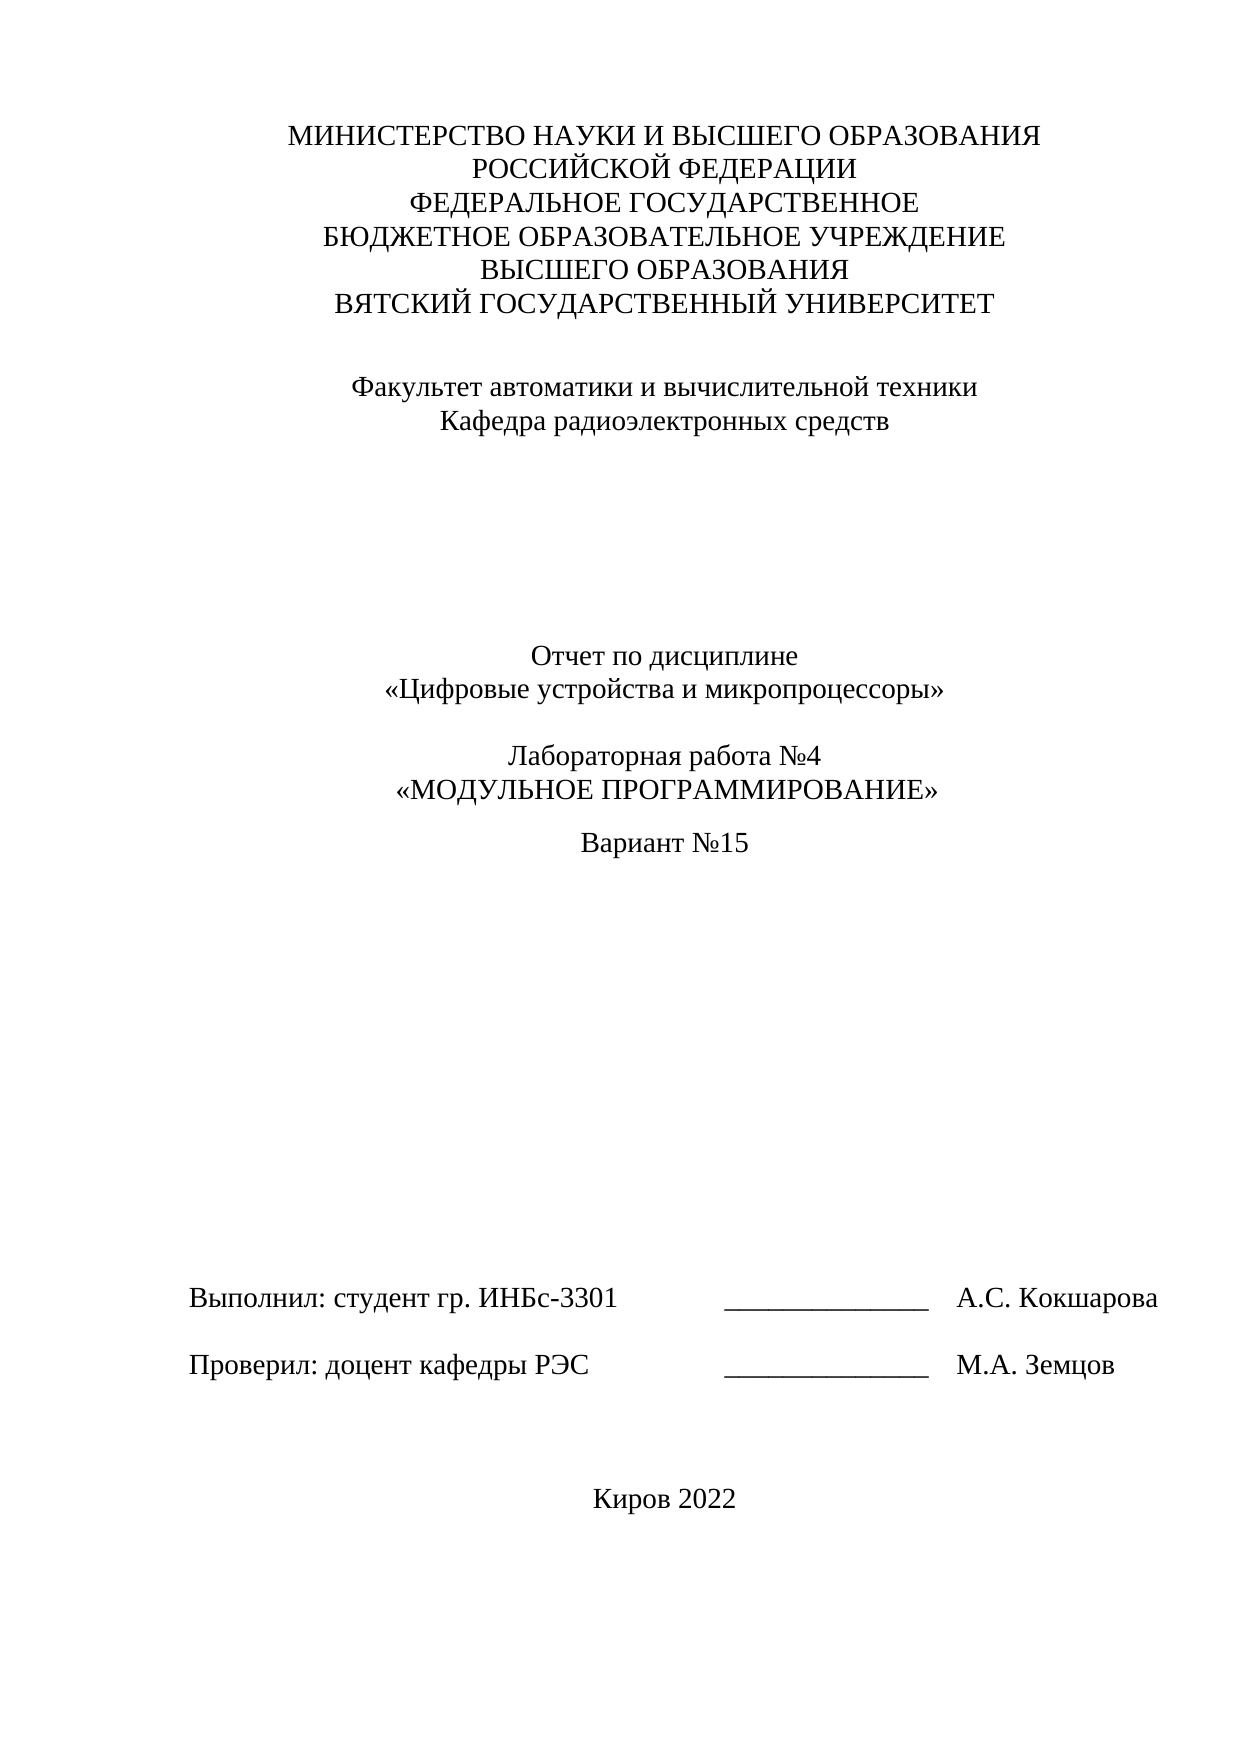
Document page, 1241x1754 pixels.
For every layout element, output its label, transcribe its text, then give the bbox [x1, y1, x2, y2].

text Отчет по дисциплине [177, 638, 1152, 671]
text ВЯТСКИЙ ГОСУДАРСТВЕННЫЙ УНИВЕРСИТЕТ [177, 286, 1152, 319]
table_header А.С. Кокшарова [945, 1280, 1181, 1347]
text РОССИЙСКОЙ ФЕДЕРАЦИИ [177, 152, 1152, 185]
text «МОДУЛЬНОЕ ПРОГРАММИРОВАНИЕ» [177, 772, 1152, 806]
table_cell М.А. Земцов [945, 1347, 1181, 1381]
text БЮДЖЕТНОЕ ОБРАЗОВАТЕЛЬНОЕ УЧРЕЖДЕНИЕ [177, 219, 1152, 252]
text Лабораторная работа №4 [177, 738, 1152, 772]
table_header ______________ [713, 1280, 945, 1347]
text Кафедра радиоэлектронных средств [177, 403, 1152, 437]
subtitle Киров 2022 [177, 1481, 1152, 1515]
subtitle ФЕДЕРАЛЬНОЕ ГОСУДАРСТВЕННОЕ [177, 185, 1152, 219]
text Вариант №15 [177, 825, 1152, 858]
table_cell ______________ [713, 1347, 945, 1381]
text «Цифровые устройства и микропроцессоры» [177, 671, 1152, 705]
text Факультет автоматики и вычислительной техники [177, 369, 1152, 403]
table_header Выполнил: студент гр. ИНБс-3301 [177, 1280, 713, 1347]
table_cell Проверил: доцент кафедры РЭС [177, 1347, 713, 1381]
text ВЫСШЕГО ОБРАЗОВАНИЯ [177, 252, 1152, 286]
text МИНИСТЕРСТВО НАУКИ И ВЫСШЕГО ОБРАЗОВАНИЯ [177, 118, 1152, 152]
